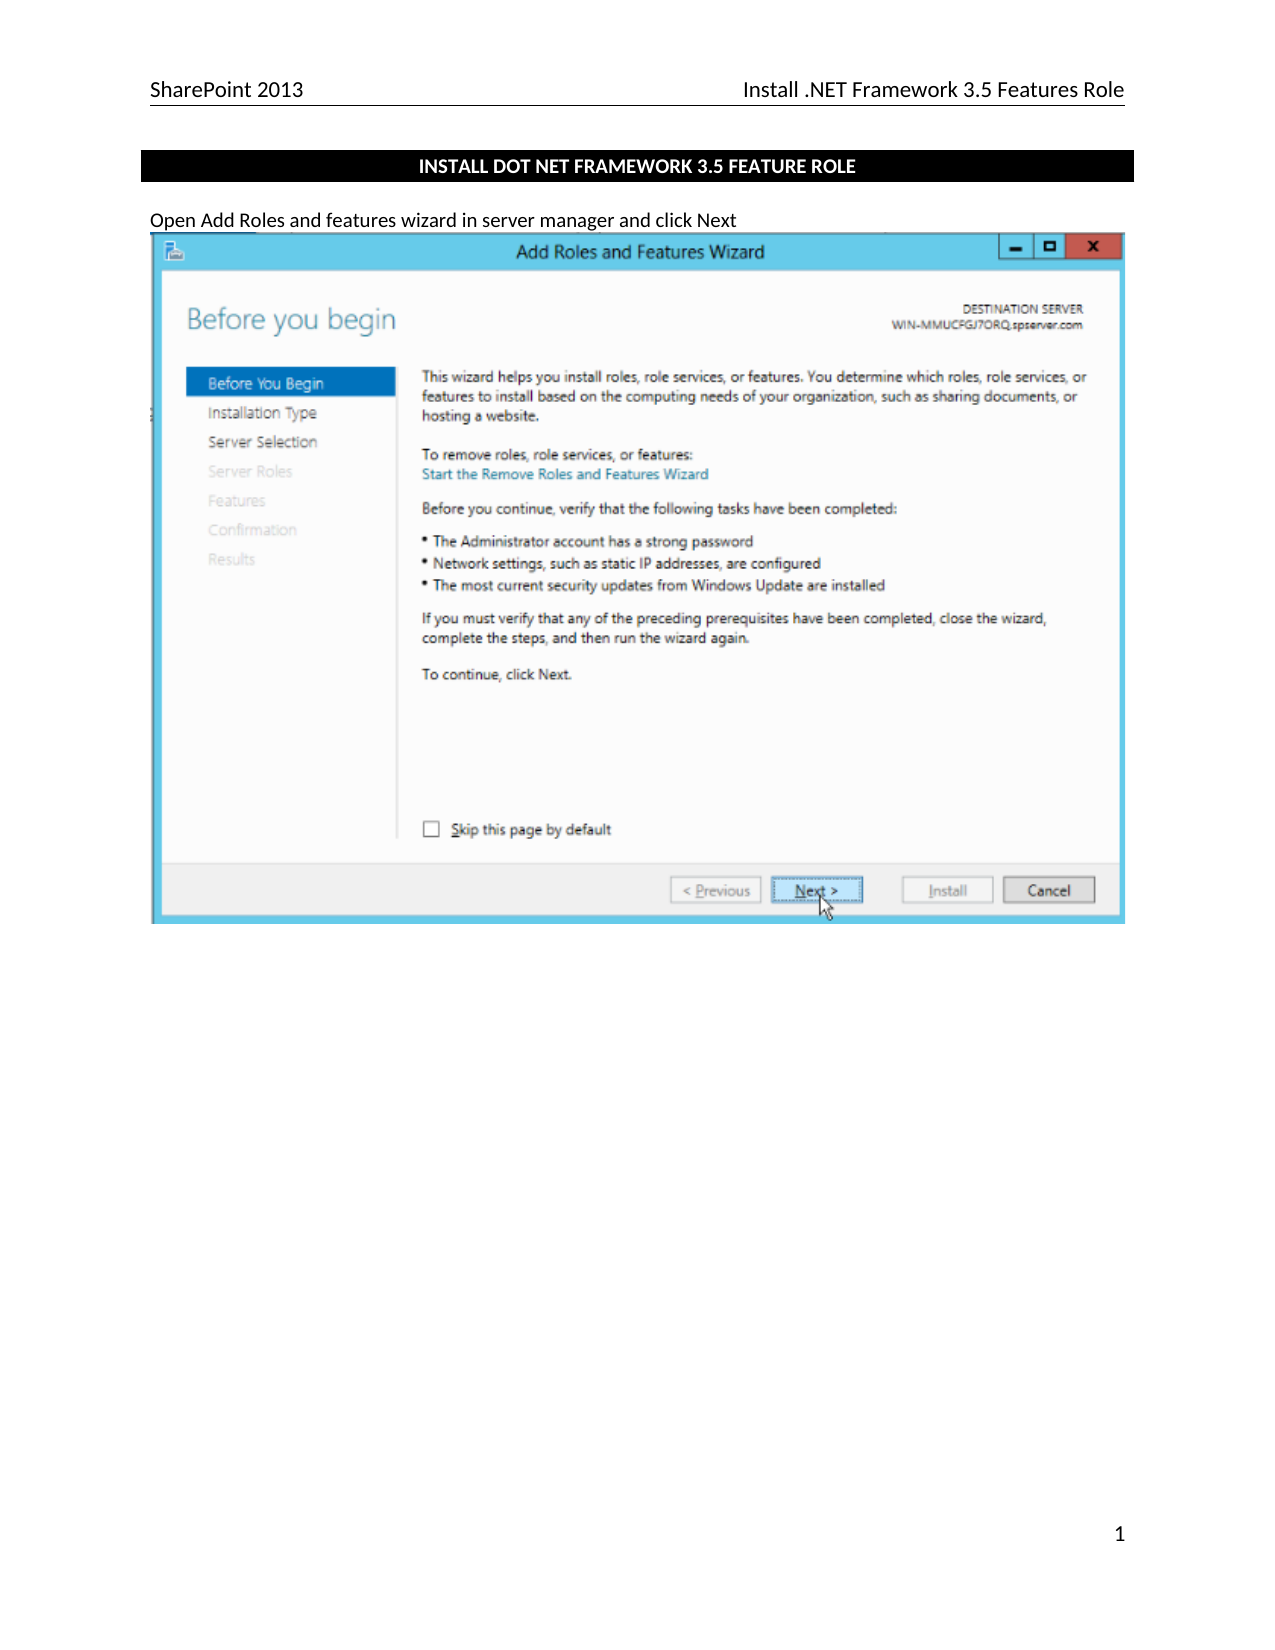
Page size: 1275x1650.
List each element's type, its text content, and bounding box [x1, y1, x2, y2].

text INSTALL DOT NET FRAMEWORK 3.5 FEATURE ROLE [142, 151, 1133, 181]
text Open Add Roles and features wizard in server manager and click Next [150, 207, 1125, 232]
picture [150, 232, 1125, 924]
